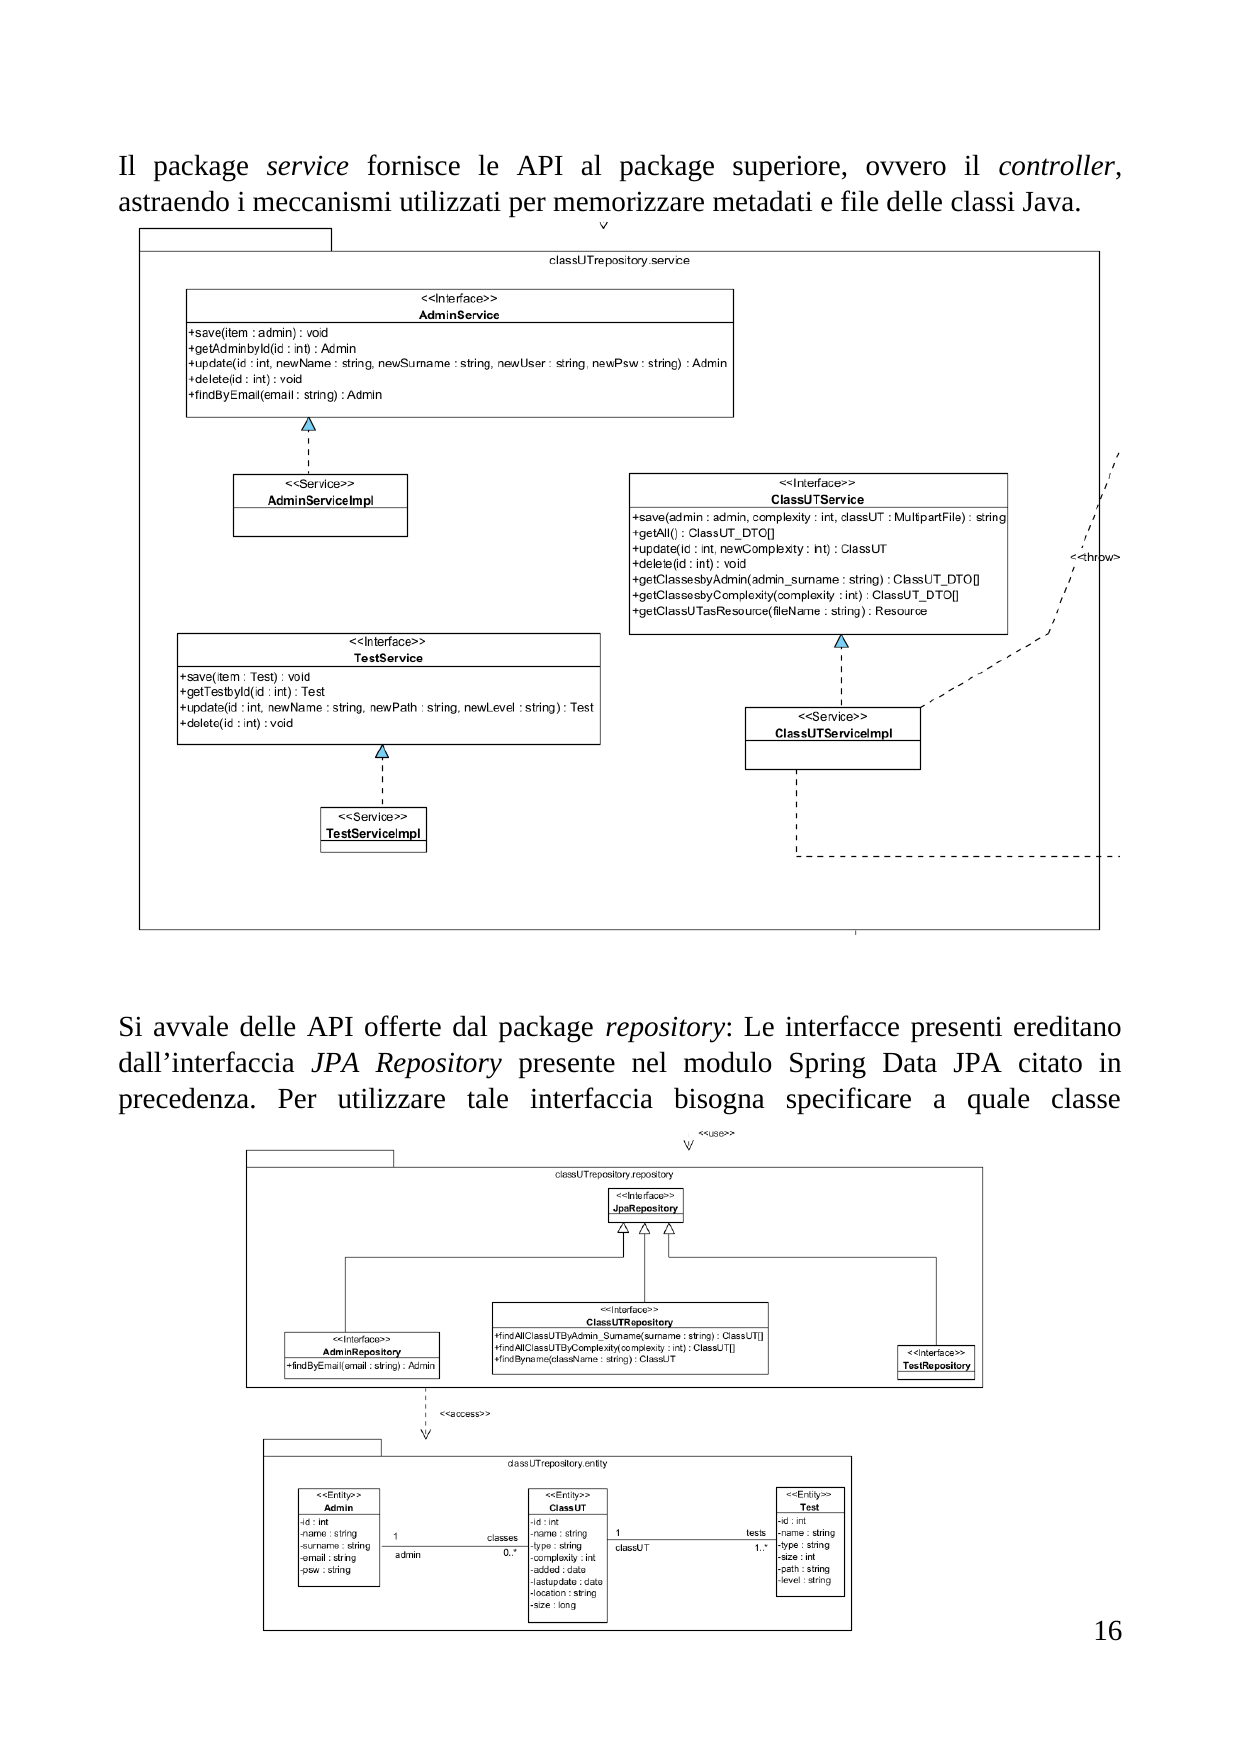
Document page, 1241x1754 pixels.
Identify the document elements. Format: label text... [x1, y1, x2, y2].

text Il package service fornisce le API al package superiore, ovvero il controller, astraendo i meccanismi utilizzati per memorizzare metadati e file delle classi Java. [118, 148, 1122, 217]
picture [218, 1131, 1025, 1634]
picture [122, 222, 1120, 935]
text Si avvale delle API offerte dal package repository: Le interfacce presenti ereditano dall’interfaccia JPA Repository presente nel modulo Spring Data JPA citato in precedenza. Per utilizzare tale interfaccia bisogna specificare a quale classe stereotipata come Entity si fa riferimento ed il tipo della chiave primaria utilizzata. Nello specifico, per gestire la persistenza dei metadati delle ClassiUT: [118, 1009, 1122, 1115]
